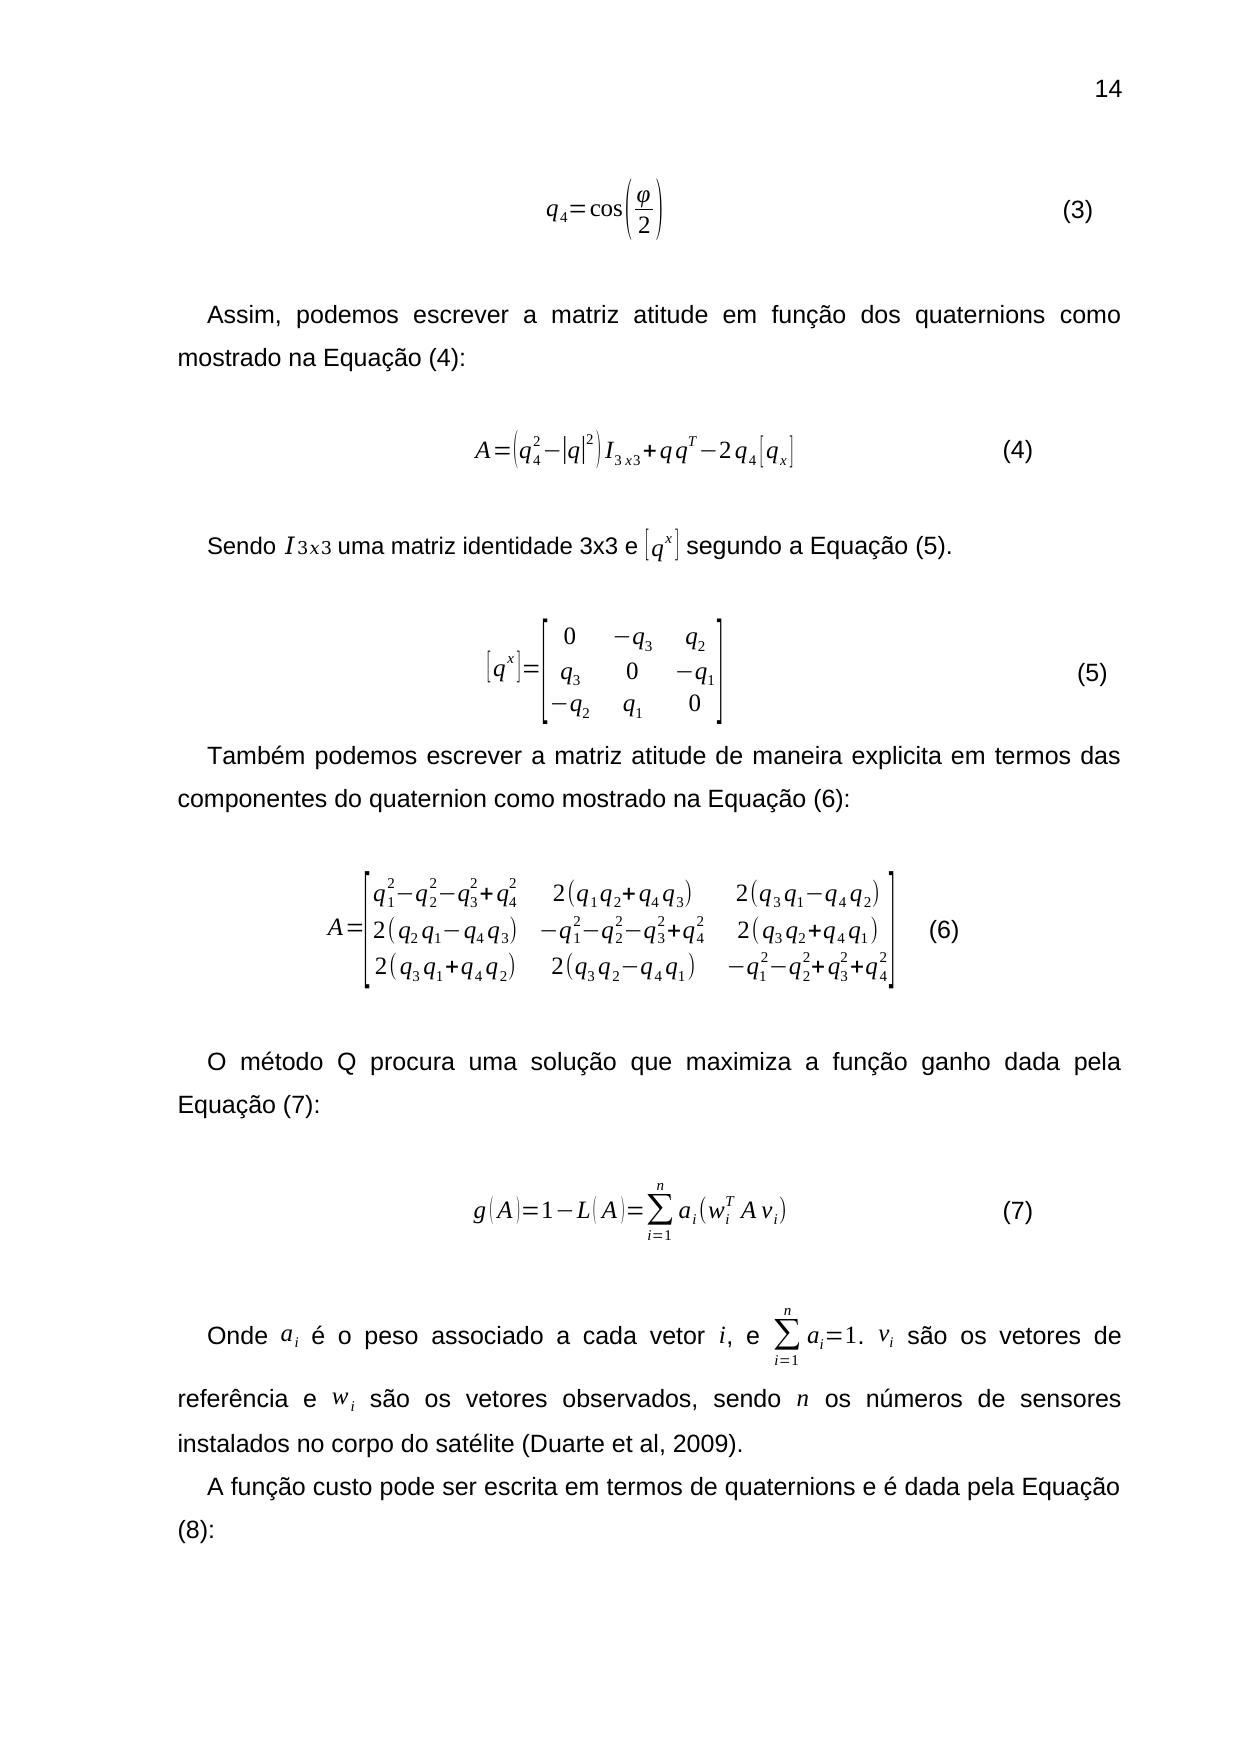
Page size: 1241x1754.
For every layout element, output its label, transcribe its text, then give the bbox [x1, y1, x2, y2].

text (6) [251, 870, 1122, 990]
text A função custo pode ser escrita em termos de quaternions e é dada pela Equação (8): [177, 1472, 1122, 1544]
text Também podemos escrever a matriz atitude de maneira explicita em termos das componentes do quaternion como mostrado na Equação (6): [177, 741, 1122, 812]
text Sendo 𝐼3𝑥3 uma matriz identidade 3x3 e segundo a Equação (5). [177, 528, 1122, 562]
text Onde é o peso associado a cada vetor , e . são os vetores de referência e são os vetores observados, sendo os números de sensores instalados no corpo do satélite (Duarte et al, 2009). [177, 1301, 1122, 1458]
text (7) [398, 1177, 1122, 1244]
text Assim, podemos escrever a matriz atitude em função dos quaternions como mostrado na Equação (4): [177, 300, 1122, 372]
text (5) [398, 618, 1122, 726]
text O método Q procura uma solução que maximiza a função ganho dada pela Equação (7): [177, 1047, 1122, 1119]
text (3) [472, 177, 1122, 242]
text (4) [398, 429, 1122, 470]
